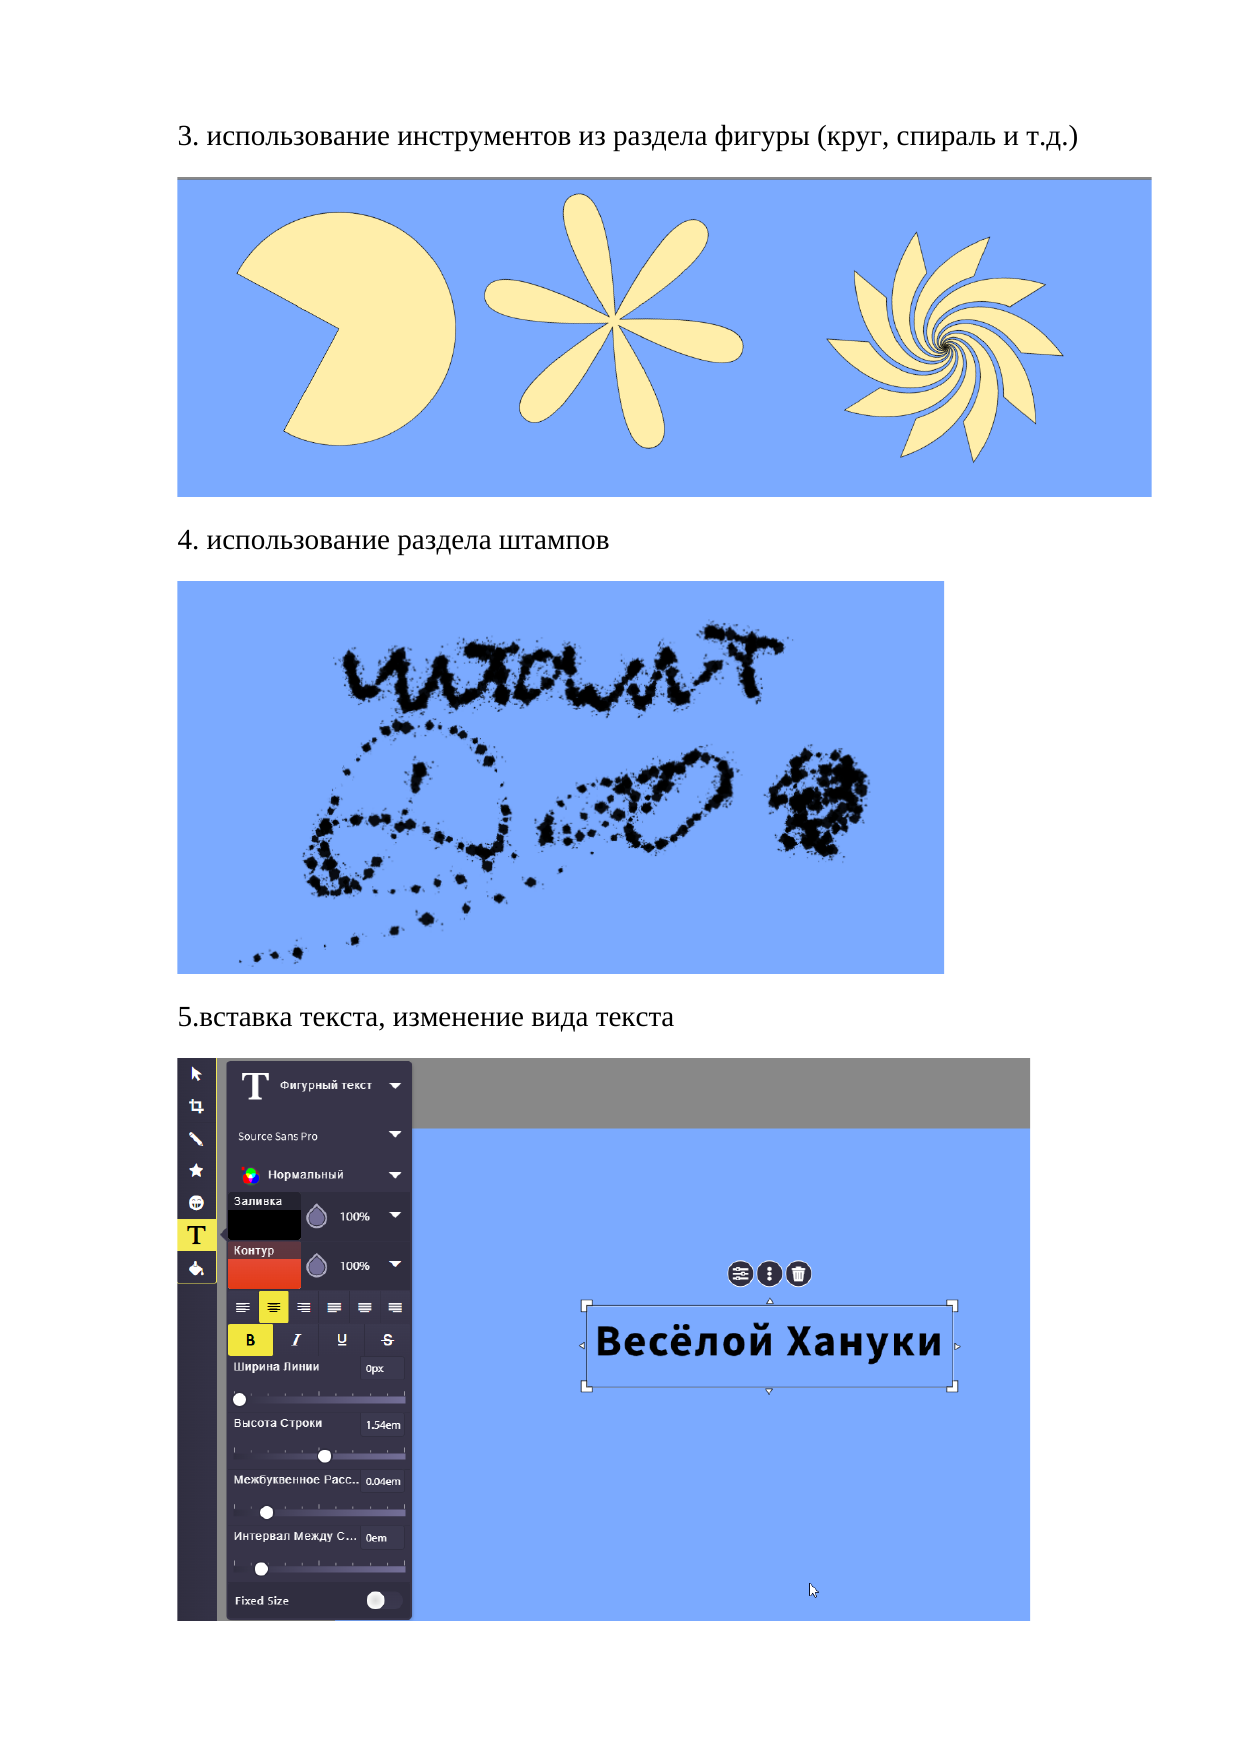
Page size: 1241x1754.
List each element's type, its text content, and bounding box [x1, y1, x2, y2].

picture [177, 1058, 1031, 1621]
picture [177, 581, 945, 974]
text 4. использование раздела штампов [177, 522, 1152, 556]
picture [177, 177, 1152, 497]
text 5.вставка текста, изменение вида текста [177, 999, 1152, 1033]
text 3. использование инструментов из раздела фигуры (круг, спираль и т.д.) [177, 118, 1152, 152]
